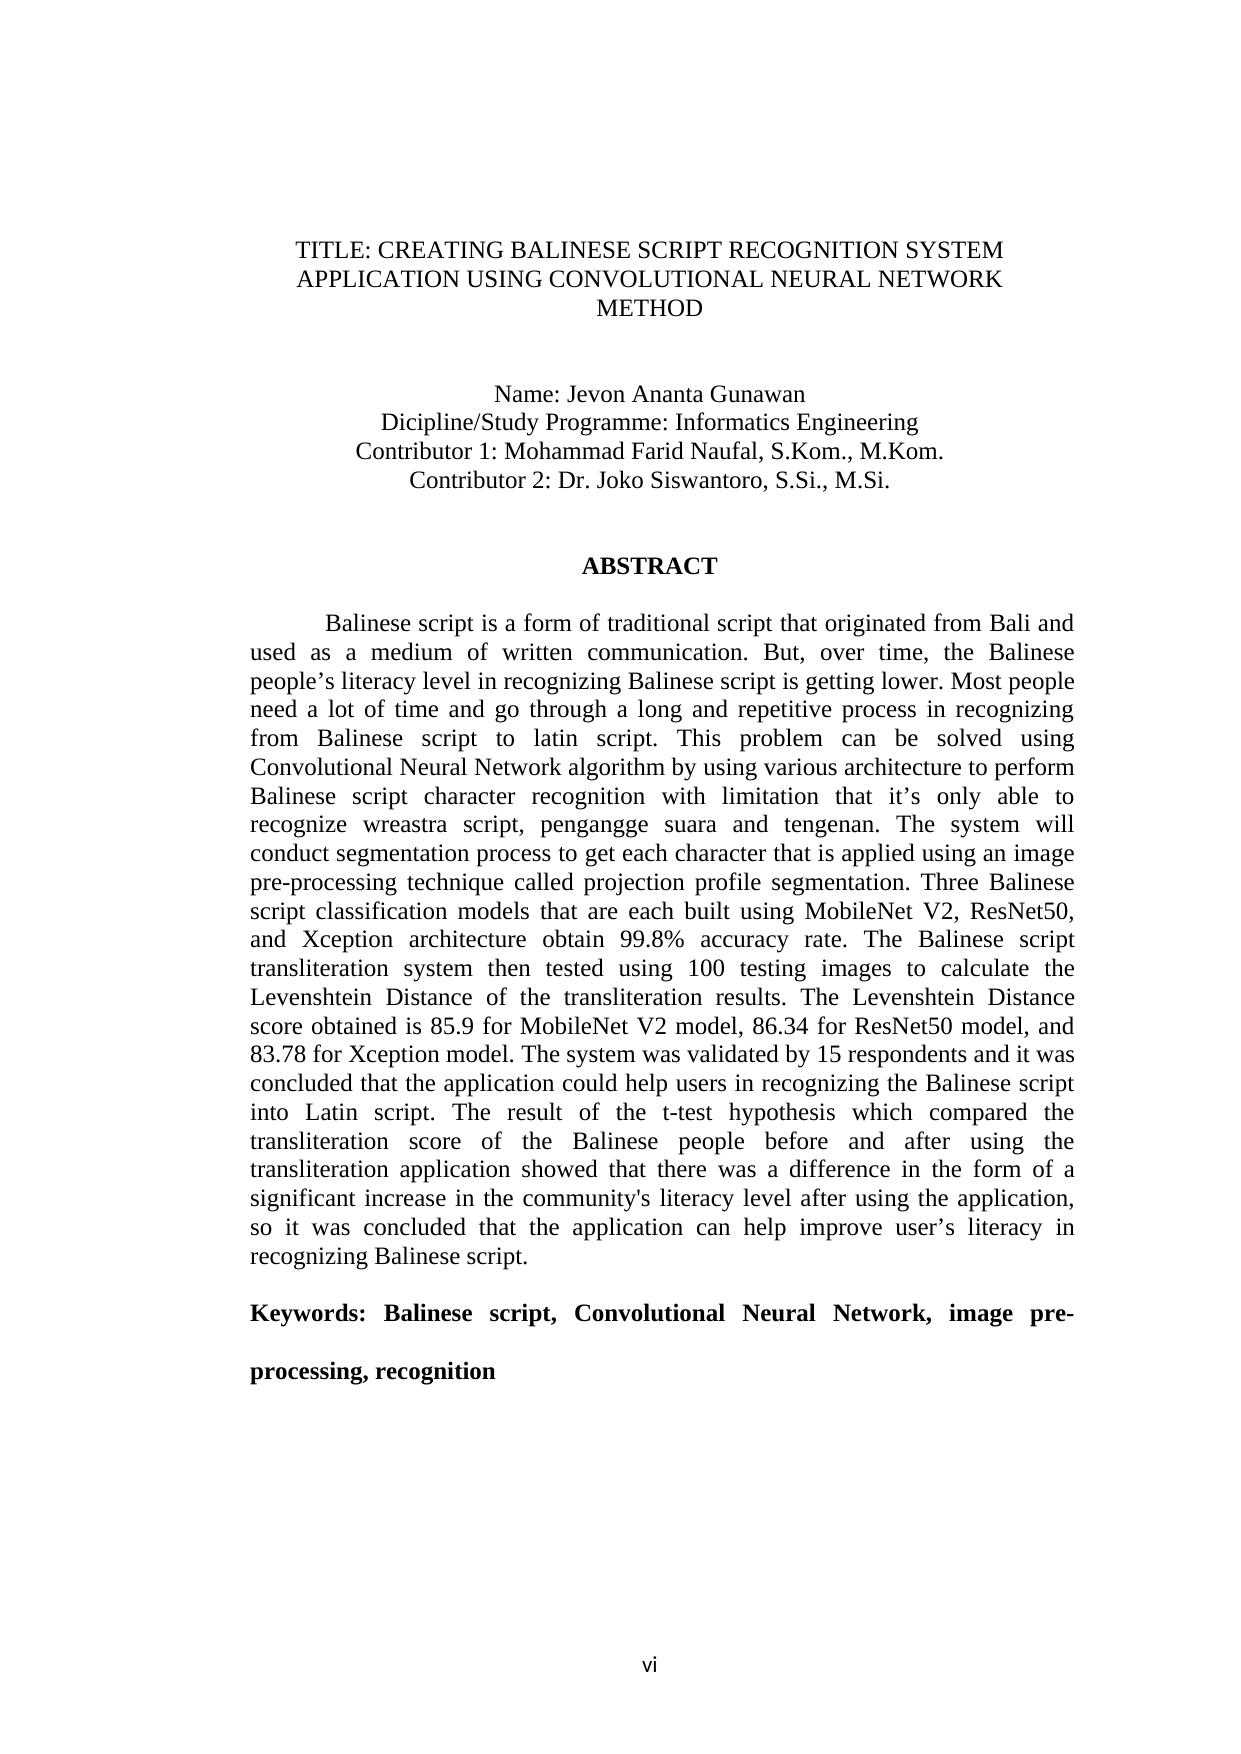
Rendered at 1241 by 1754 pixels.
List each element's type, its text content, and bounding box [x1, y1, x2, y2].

text Name: Jevon Ananta Gunawan [342, 379, 957, 407]
text Keywords: Balinese script, Convolutional Neural Network, image pre-processing, recognition [250, 1298, 1076, 1384]
text Balinese script is a form of traditional script that originated from Bali and used as a medium of written communication. But, over time, the Balinese people’s literacy level in recognizing Balinese script is getting lower. Most people need a lot of time and go through a long and repetitive process in recognizing from Balinese script to latin script. This problem can be solved using Convolutional Neural Network algorithm by using various architecture to perform Balinese script character recognition with limitation that it’s only able to recognize wreastra script, pengangge suara and tengenan. The system will conduct segmentation process to get each character that is applied using an image pre-processing technique called projection profile segmentation. Three Balinese script classification models that are each built using MobileNet V2, ResNet50, and Xception architecture obtain 99.8% accuracy rate. The Balinese script transliteration system then tested using 100 testing images to calculate the Levenshtein Distance of the transliteration results. The Levenshtein Distance score obtained is 85.9 for MobileNet V2 model, 86.34 for ResNet50 model, and 83.78 for Xception model. The system was validated by 15 respondents and it was concluded that the application could help users in recognizing the Balinese script into Latin script. The result of the t-test hypothesis which compared the transliteration score of the Balinese people before and after using the transliteration application showed that there was a difference in the form of a significant increase in the community's literacy level after using the application, so it was concluded that the application can help improve user’s literacy in recognizing Balinese script. [250, 608, 1076, 1269]
text vi [638, 1651, 662, 1679]
text TITLE: CREATING BALINESE SCRIPT RECOGNITION SYSTEM APPLICATION USING CONVOLUTIONAL NEURAL NETWORK METHOD [240, 236, 1059, 322]
text ABSTRACT [577, 551, 722, 579]
text Dicipline/Study Programme: Informatics Engineering Contributor 1: Mohammad Farid Naufal, S.Kom., M.Kom. Contributor 2: Dr. Joko Siswantoro, S.Si., M.Si. [342, 407, 957, 494]
